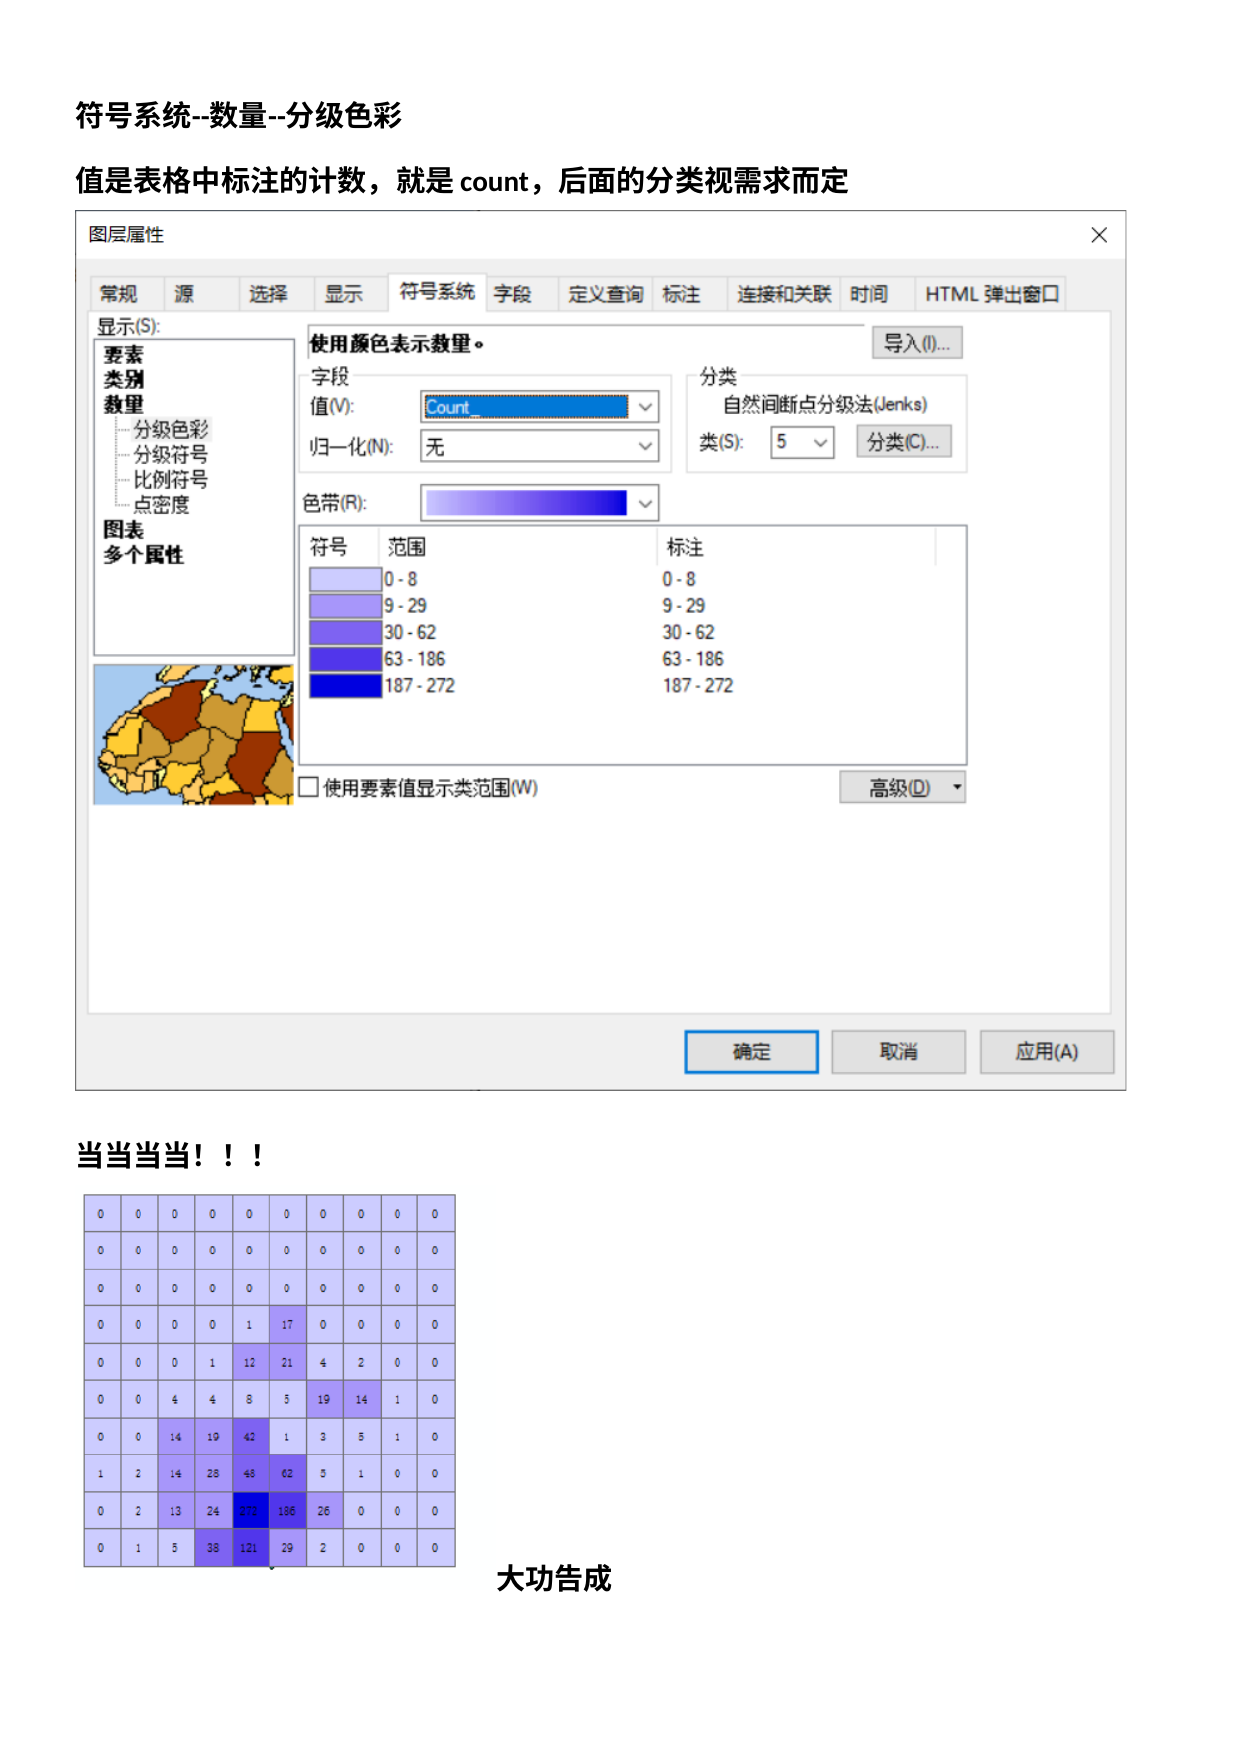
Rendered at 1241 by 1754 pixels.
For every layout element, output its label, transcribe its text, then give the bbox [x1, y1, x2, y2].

text 当当当当！！！ [75, 1121, 1165, 1186]
text 符号系统--数量--分级色彩 [75, 81, 1165, 146]
text 值是表格中标注的计数，就是count，后面的分类视需求而定 [75, 146, 1165, 211]
picture [75, 1185, 496, 1590]
picture [75, 210, 1127, 1091]
